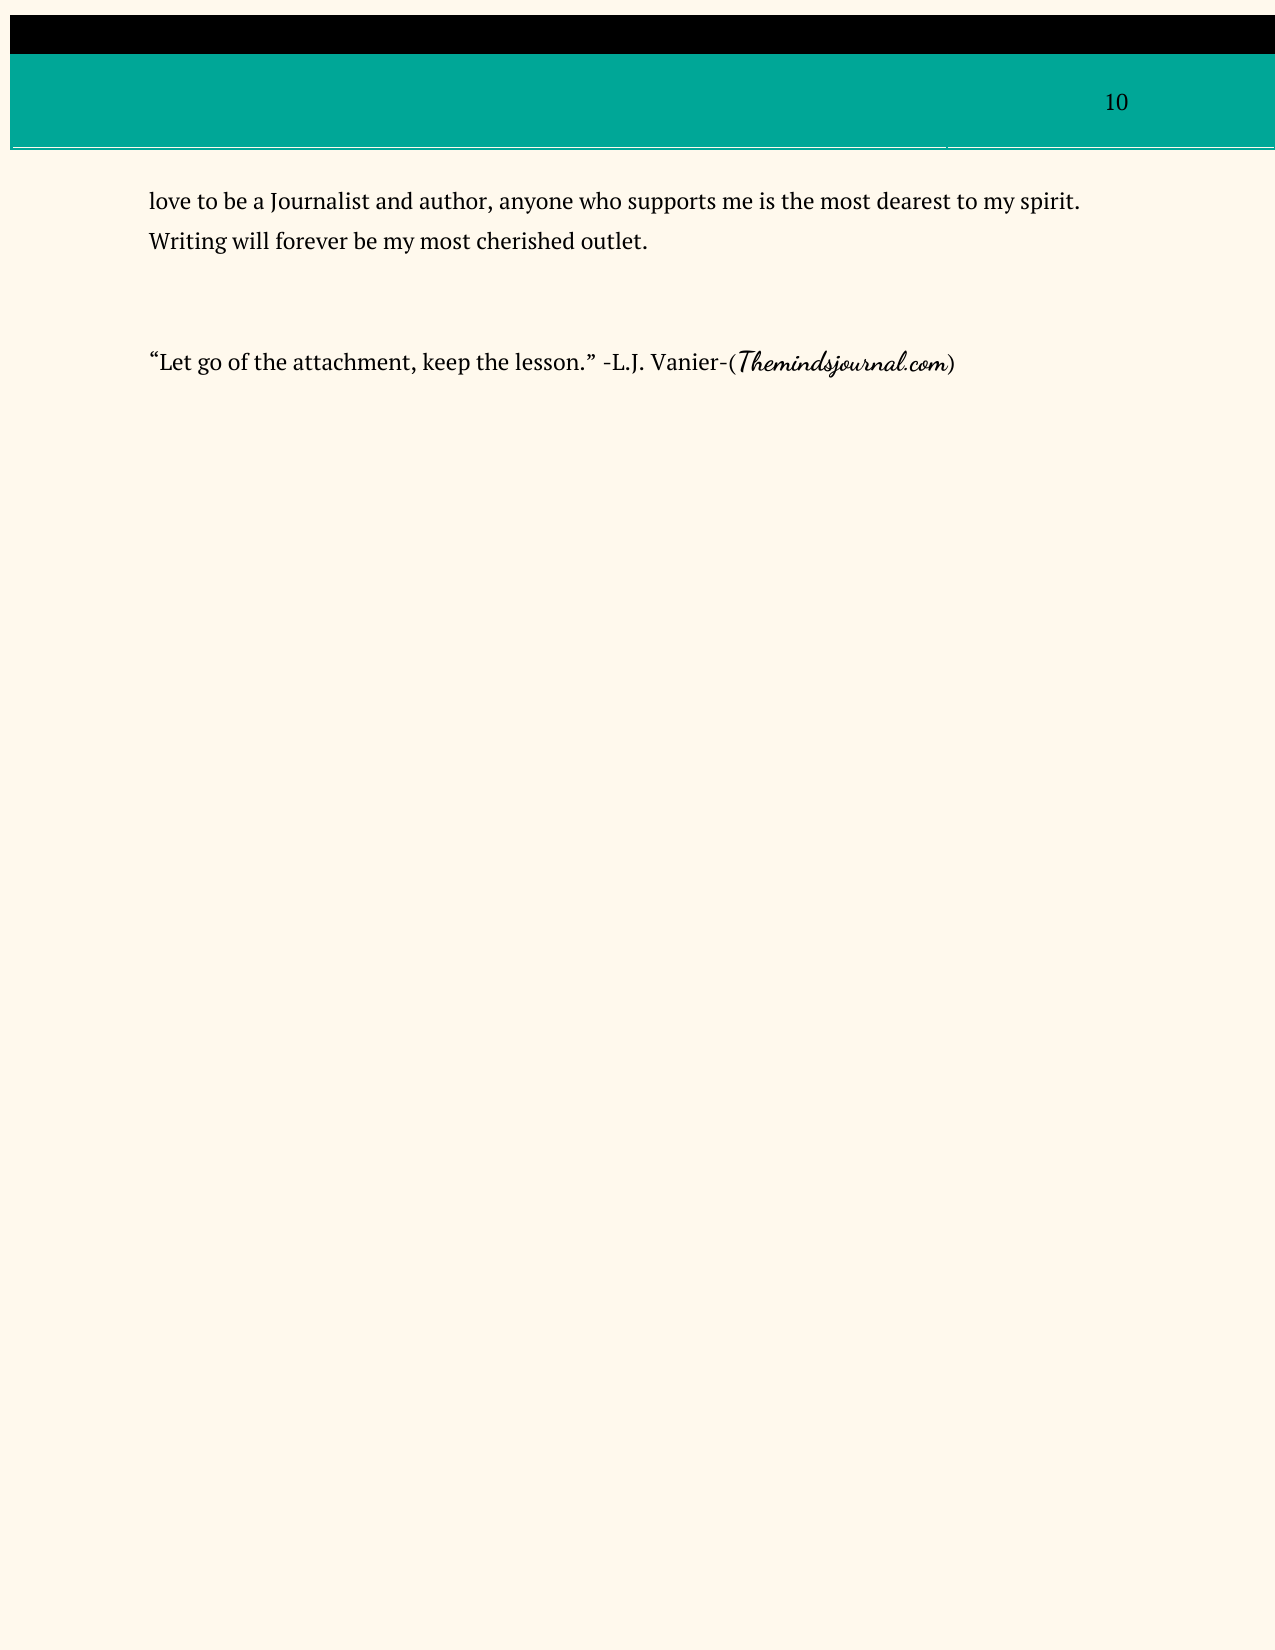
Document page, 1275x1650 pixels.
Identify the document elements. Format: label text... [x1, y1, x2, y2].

text “Let go of the attachment, keep the lesson.” -L.J. Vanier-(Themindsjournal.com) [148, 346, 1127, 378]
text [148, 186, 1127, 256]
